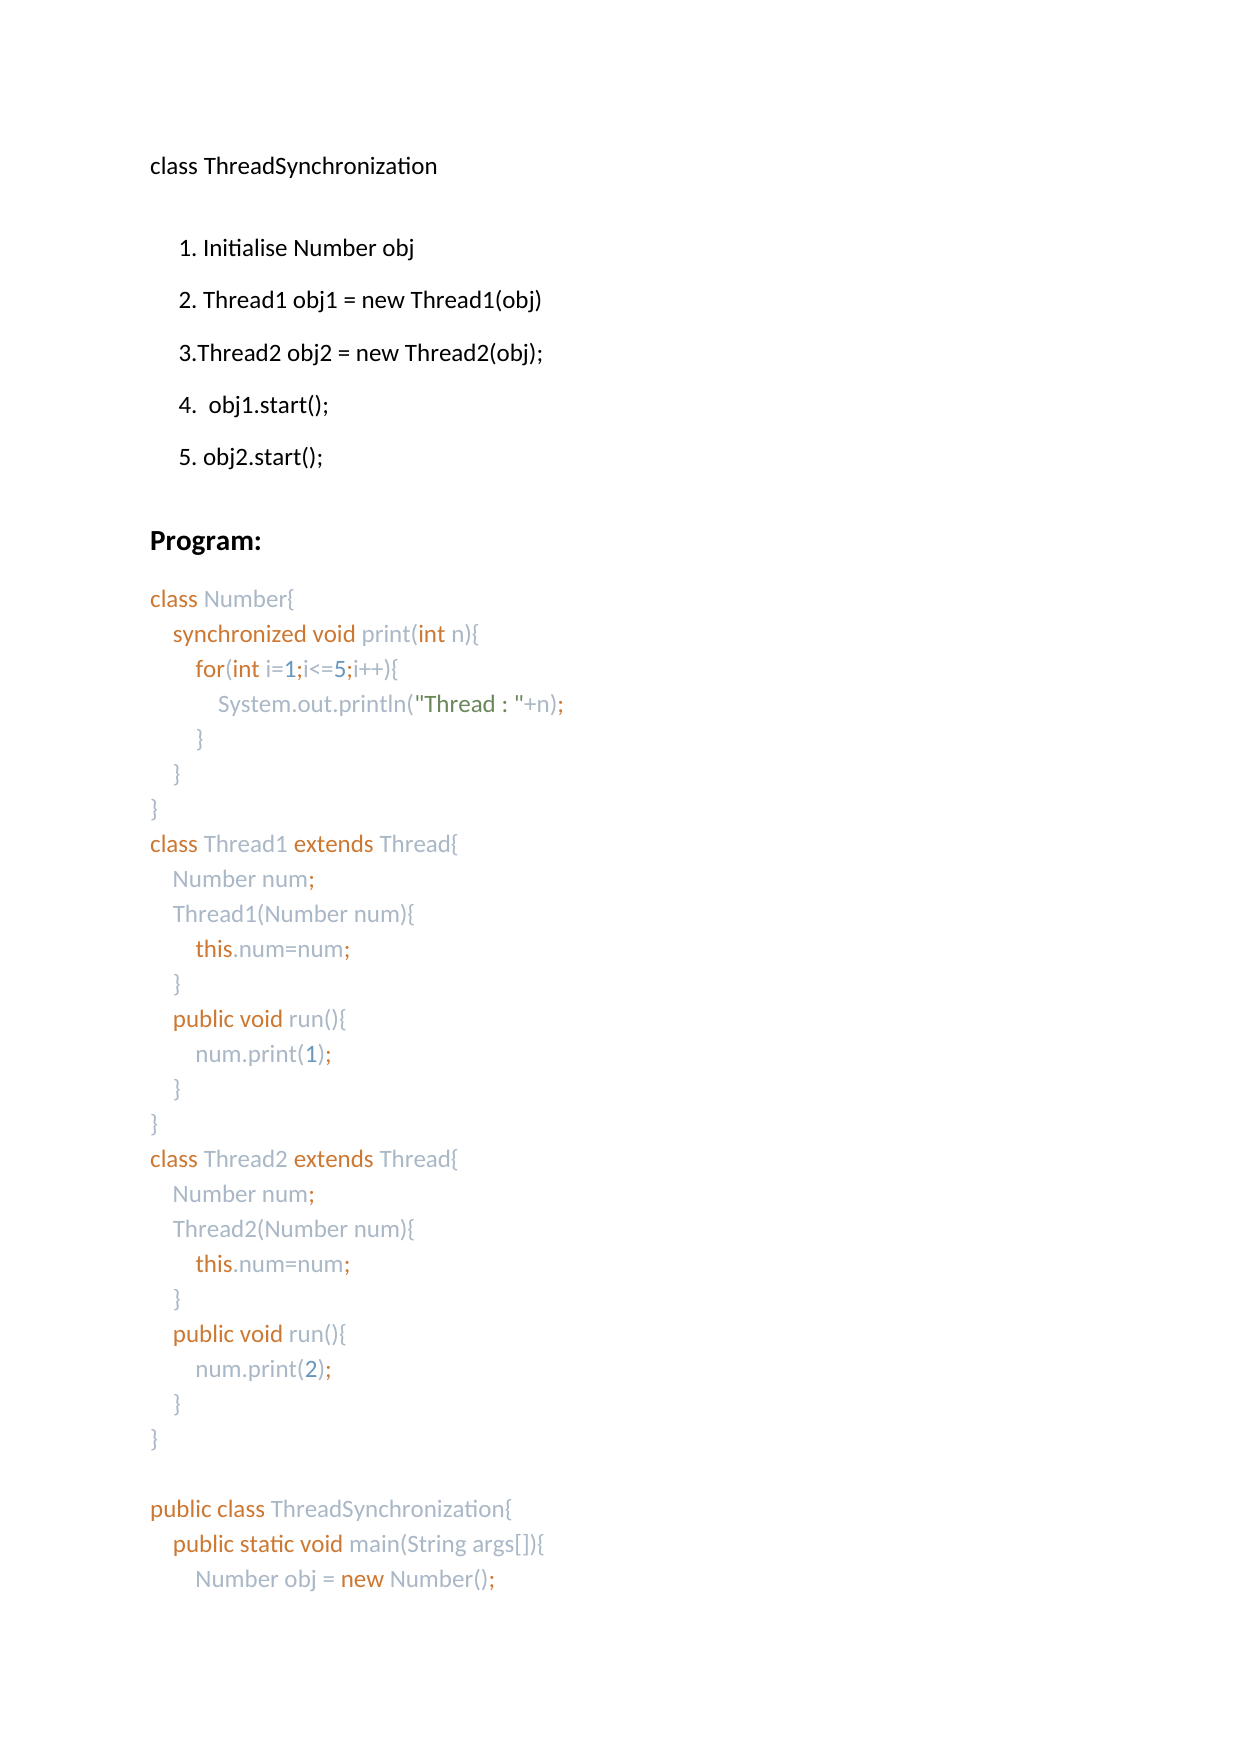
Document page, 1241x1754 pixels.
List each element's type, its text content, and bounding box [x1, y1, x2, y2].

text 5. obj2.start(); [150, 441, 1090, 500]
text class ThreadSynchronization [150, 150, 1090, 181]
text 1. Initialise Number obj [150, 233, 1090, 263]
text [150, 583, 1090, 1594]
text 2. Thread1 obj1 = new Thread1(obj) [150, 285, 1090, 315]
text 4. obj1.start(); [150, 389, 1090, 419]
text Program: [150, 522, 1090, 557]
text 3.Thread2 obj2 = new Thread2(obj); [150, 337, 1090, 367]
